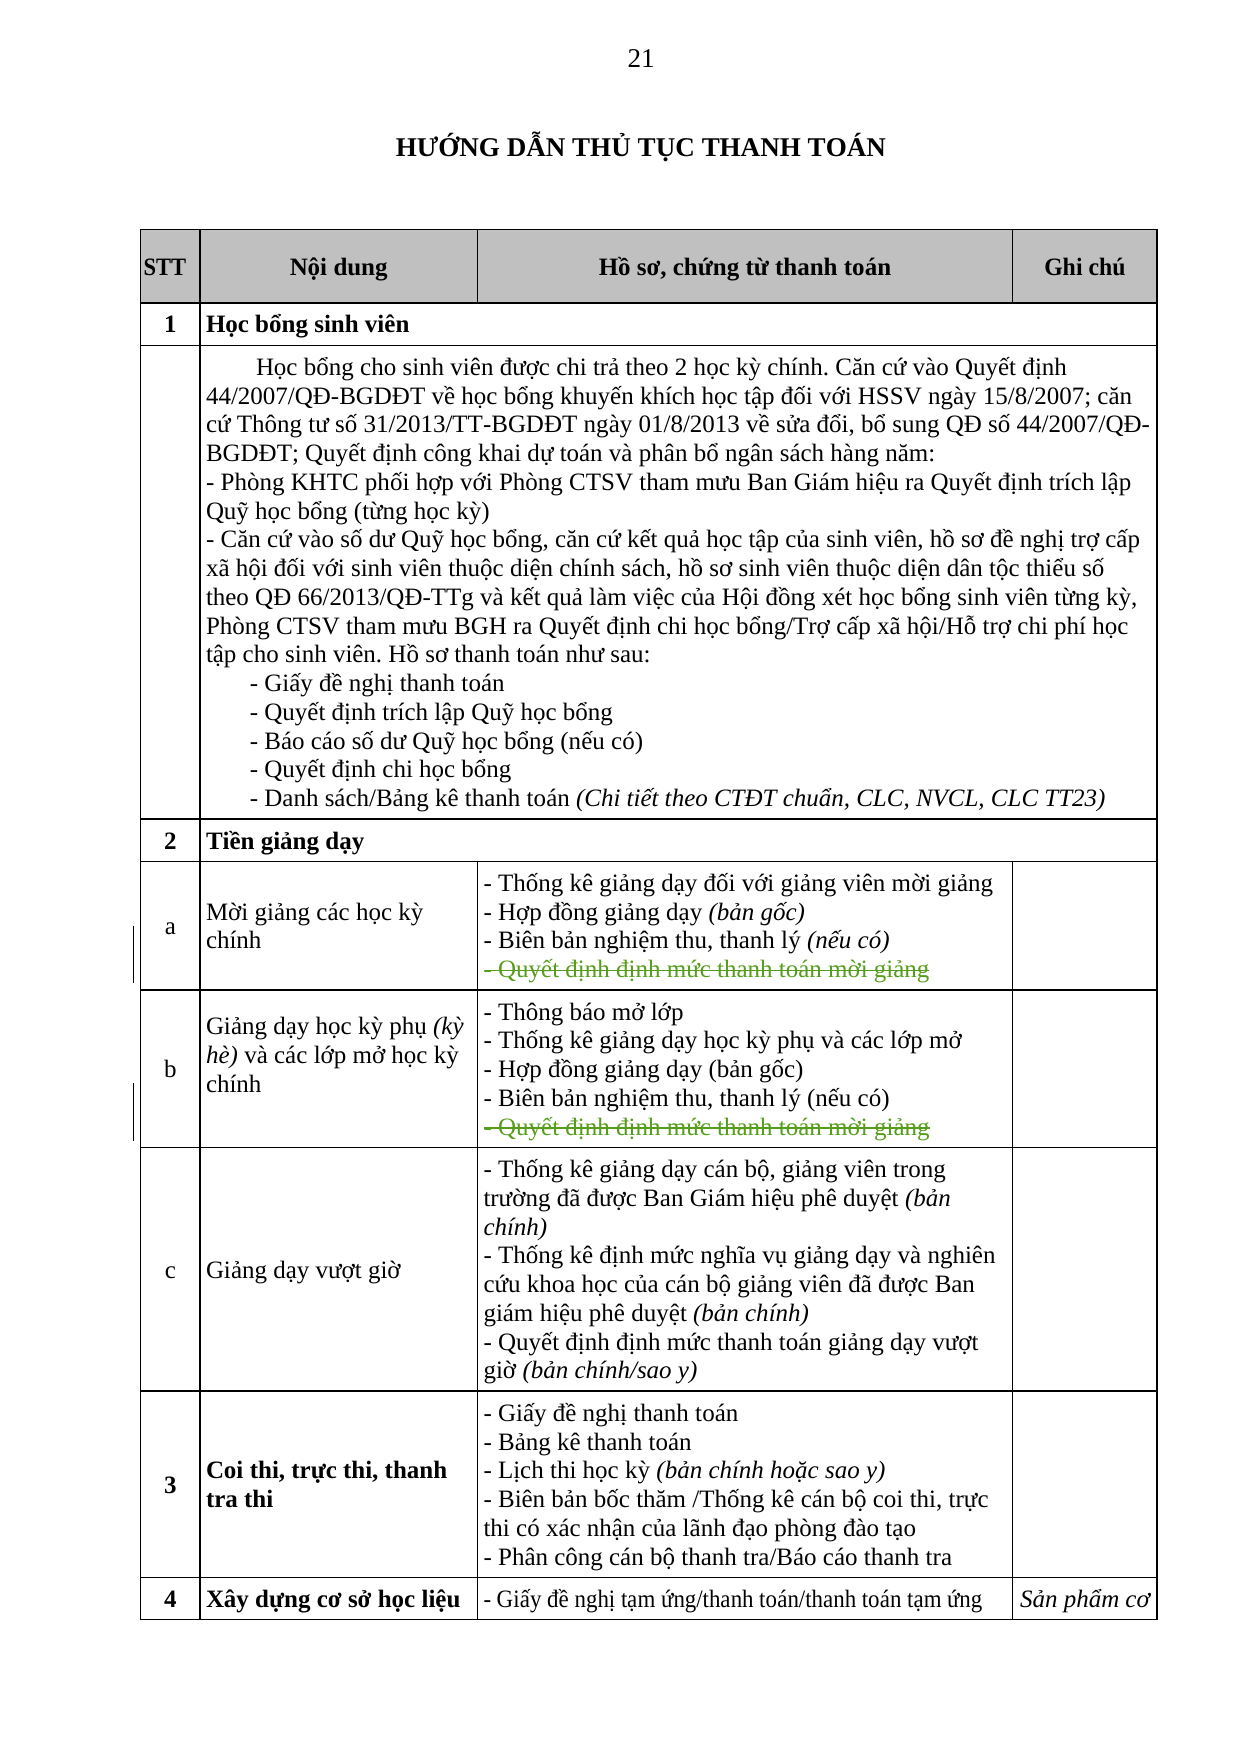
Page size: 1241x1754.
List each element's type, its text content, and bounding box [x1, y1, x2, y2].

table_header Hồ sơ, chứng từ thanh toán [478, 230, 1012, 302]
table_header Ghi chú [1013, 230, 1156, 302]
table_cell 4 [141, 1578, 199, 1619]
table_cell [1013, 1392, 1156, 1576]
table_cell Mời giảng các học kỳ chính [201, 862, 477, 989]
table_cell Giảng dạy học kỳ phụ (kỳ hè) và các lớp mở học kỳ chính [201, 991, 477, 1147]
table_cell - Thông báo mở lớp - Thống kê giảng dạy học kỳ phụ và các lớp mở - Hợp đồng giảng dạy (bản gốc) - Biên bản nghiệm thu, thanh lý (nếu có) [478, 991, 1012, 1147]
table_cell a [141, 862, 199, 989]
table_cell Coi thi, trực thi, thanh tra thi [201, 1392, 477, 1576]
table_cell Học bổng sinh viên [201, 304, 1156, 344]
table_cell [141, 346, 199, 818]
table_cell 1 [141, 304, 199, 344]
table_cell b [141, 991, 199, 1147]
table_cell [1013, 862, 1156, 989]
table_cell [201, 1578, 477, 1619]
table_cell c [141, 1148, 199, 1390]
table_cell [1013, 1578, 1156, 1619]
table_cell Giảng dạy vượt giờ [201, 1148, 477, 1390]
table_header Nội dung [201, 230, 477, 302]
table_cell [1013, 1148, 1156, 1390]
table_cell [1013, 991, 1156, 1147]
table_cell 2 [141, 820, 199, 861]
table_cell Tiền giảng dạy [201, 820, 1156, 861]
table_cell - Giấy đề nghị thanh toán - Bảng kê thanh toán - Lịch thi học kỳ (bản chính hoặc sao y) - Biên bản bốc thăm /Thống kê cán bộ coi thi, trực thi có xác nhận của lãnh đạo phòng đào tạo - Phân công cán bộ thanh tra/Báo cáo thanh tra [478, 1392, 1012, 1576]
table_header STT [141, 230, 199, 302]
table_cell - Thống kê giảng dạy đối với giảng viên mời giảng - Hợp đồng giảng dạy (bản gốc) - Biên bản nghiệm thu, thanh lý (nếu có) [478, 862, 1012, 989]
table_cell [478, 1578, 1012, 1619]
text HƯỚNG DẪN THỦ TỤC THANH TOÁN [148, 131, 1134, 162]
table_cell Học bổng cho sinh viên được chi trả theo 2 học kỳ chính. Căn cứ vào Quyết định 44/2007/QĐ-BGDĐT về học bổng khuyến khích học tập đối với HSSV ngày 15/8/2007; căn cứ Thông tư số 31/2013/TT-BGDĐT ngày 01/8/2013 về sửa đổi, bổ sung QĐ số 44/2007/QĐ-BGDĐT; Quyết định công khai dự toán và phân bổ ngân sách hàng năm: - Phòng KHTC phối hợp với Phòng CTSV tham mưu Ban Giám hiệu ra Quyết định trích lập Quỹ học bổng (từng học kỳ) - Căn cứ vào số dư Quỹ học bổng, căn cứ kết quả học tập của sinh viên, hồ sơ đề nghị trợ cấp xã hội đối với sinh viên thuộc diện chính sách, hồ sơ sinh viên thuộc diện dân tộc thiểu số theo QĐ 66/2013/QĐ-TTg và kết quả làm việc của Hội đồng xét học bổng sinh viên từng kỳ, Phòng CTSV tham mưu BGH ra Quyết định chi học bổng/Trợ cấp xã hội/Hỗ trợ chi phí học tập cho sinh viên. Hồ sơ thanh toán như sau: - Giấy đề nghị thanh toán - Quyết định trích lập Quỹ học bổng - Báo cáo số dư Quỹ học bổng (nếu có) - Quyết định chi học bổng - Danh sách/Bảng kê thanh toán (Chi tiết theo CTĐT chuẩn, CLC, NVCL, CLC TT23) [201, 346, 1156, 818]
table_cell 3 [141, 1392, 199, 1576]
table_cell - Thống kê giảng dạy cán bộ, giảng viên trong trường đã được Ban Giám hiệu phê duyệt (bản chính) - Thống kê định mức nghĩa vụ giảng dạy và nghiên cứu khoa học của cán bộ giảng viên đã được Ban giám hiệu phê duyệt (bản chính) - Quyết định định mức thanh toán giảng dạy vượt giờ (bản chính/sao y) [478, 1148, 1012, 1390]
